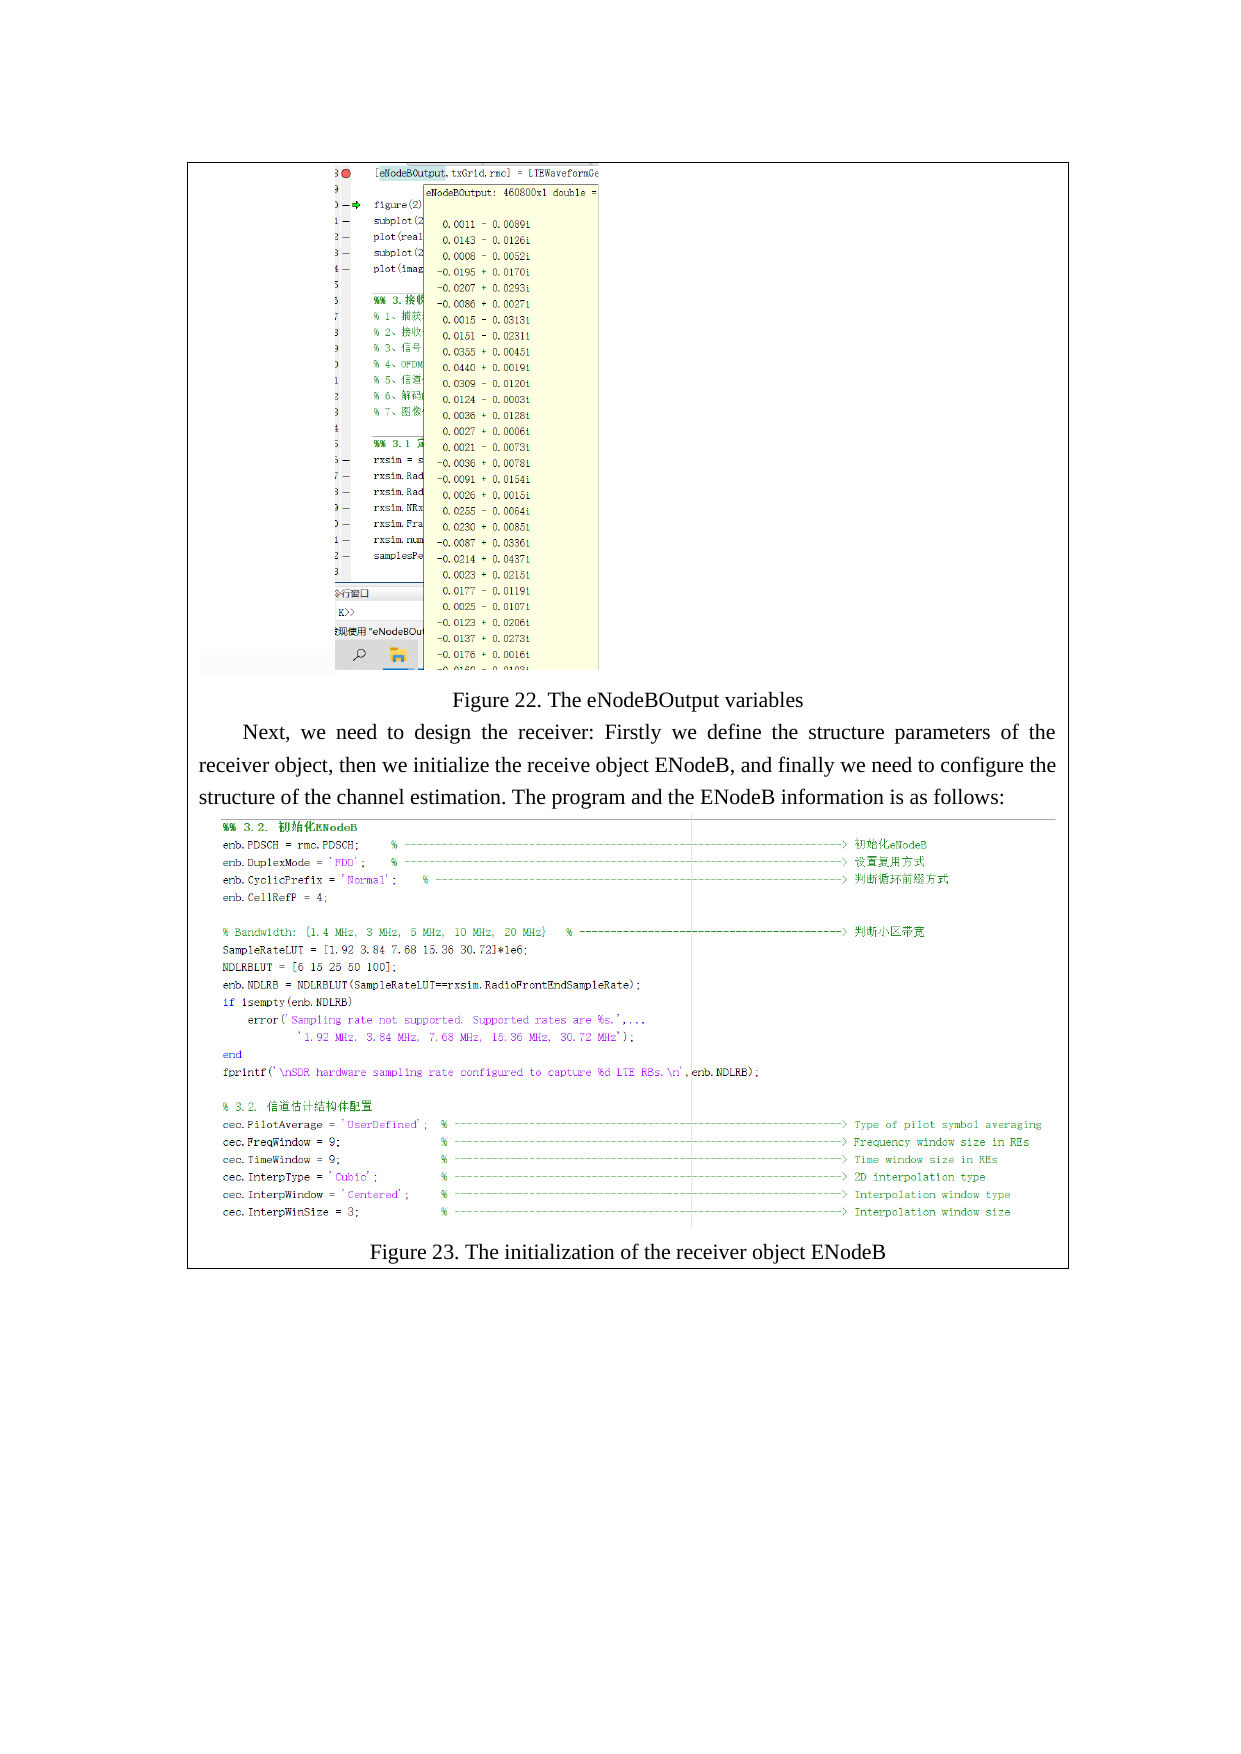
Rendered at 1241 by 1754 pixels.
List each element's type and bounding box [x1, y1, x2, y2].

picture [335, 163, 599, 670]
picture [198, 813, 1056, 1228]
table_cell [188, 163, 1068, 1268]
